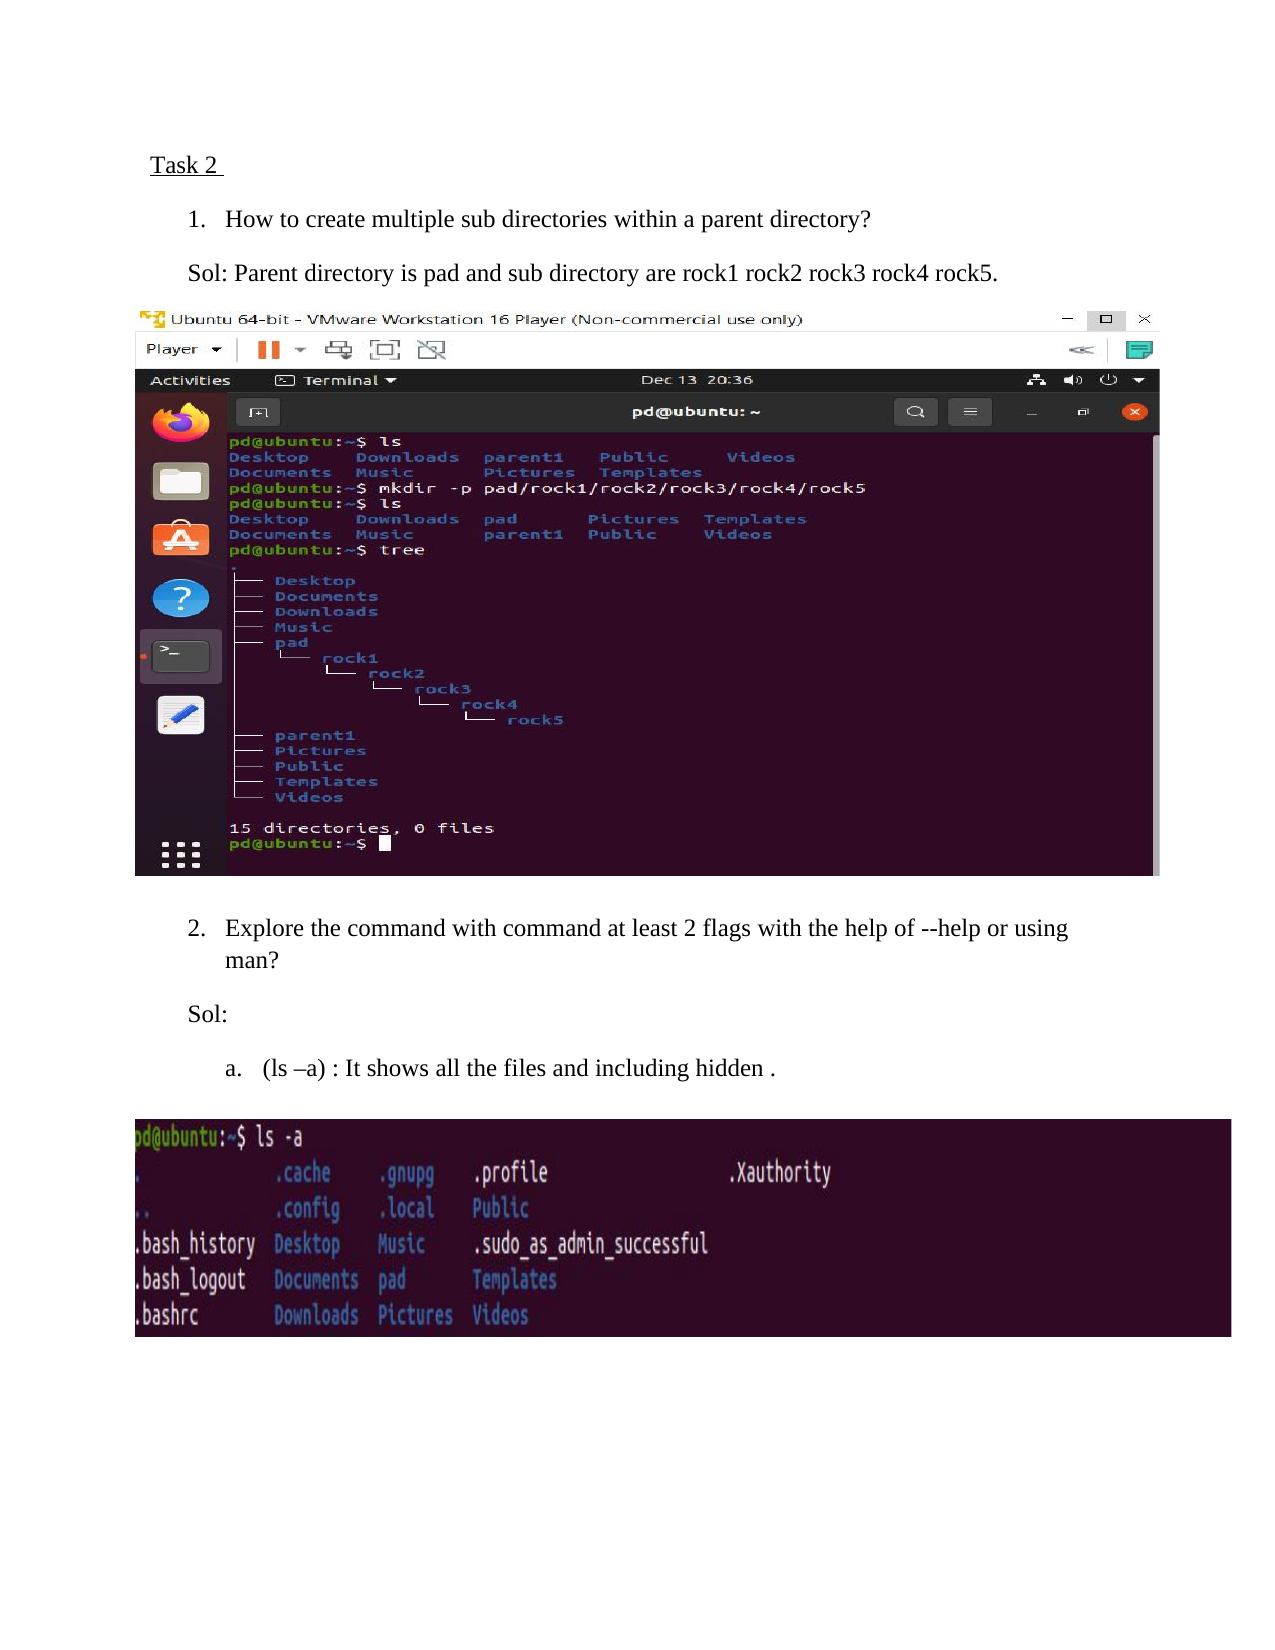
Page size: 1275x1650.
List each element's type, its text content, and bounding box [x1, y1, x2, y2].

list (ls –a) : It shows all the files and including hidden . [225, 1053, 1125, 1082]
text Sol: Parent directory is pad and sub directory are rock1 rock2 rock3 rock4 rock5. [187, 258, 1125, 286]
picture [135, 311, 1160, 876]
list Explore the command with command at least 2 flags with the help of --help or using man? [187, 913, 1125, 974]
text Sol: [187, 999, 1125, 1028]
list How to create multiple sub directories within a parent directory? [187, 204, 1125, 233]
text Task 2 [150, 150, 1125, 179]
picture [135, 1119, 1232, 1337]
